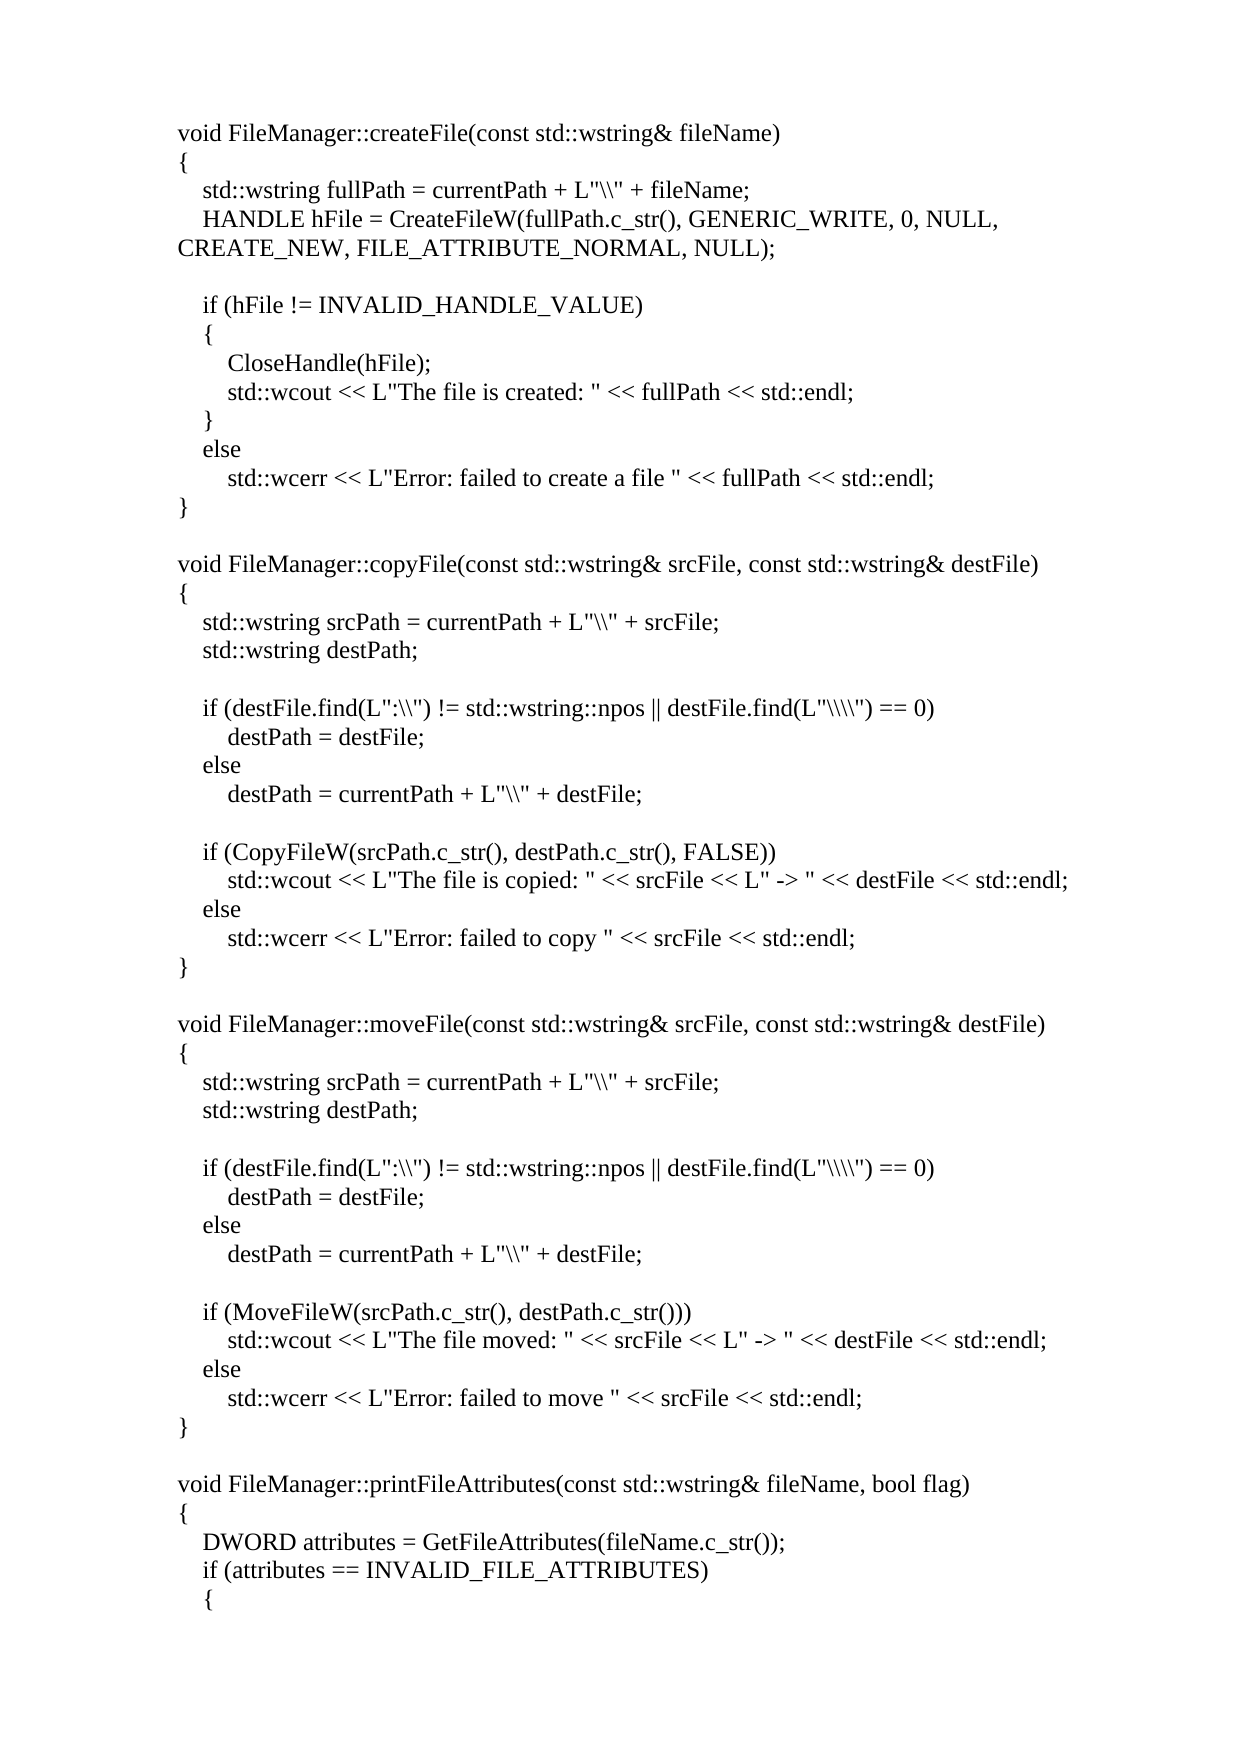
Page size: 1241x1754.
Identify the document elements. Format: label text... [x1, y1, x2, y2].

text destPath = currentPath + L"\\" + destFile; [177, 779, 1152, 808]
text { [177, 1584, 1152, 1613]
text { [177, 319, 1152, 348]
text { [177, 1038, 1152, 1067]
text void FileManager::printFileAttributes(const std::wstring& fileName, bool flag) [177, 1469, 1152, 1498]
text if (attributes == INVALID_FILE_ATTRIBUTES) [177, 1556, 1152, 1584]
text std::wcerr << L"Error: failed to copy " << srcFile << std::endl; [177, 923, 1152, 952]
text HANDLE hFile = CreateFileW(fullPath.c_str(), GENERIC_WRITE, 0, NULL, CREATE_NEW, FILE_ATTRIBUTE_NORMAL, NULL); [177, 204, 1152, 262]
text } [177, 952, 1152, 981]
text destPath = currentPath + L"\\" + destFile; [177, 1239, 1152, 1268]
text DWORD attributes = GetFileAttributes(fileName.c_str()); [177, 1527, 1152, 1556]
text } [177, 406, 1152, 434]
text else [177, 894, 1152, 923]
text void FileManager::copyFile(const std::wstring& srcFile, const std::wstring& destFile) [177, 549, 1152, 578]
text std::wstring destPath; [177, 1096, 1152, 1124]
text } [177, 492, 1152, 521]
text CloseHandle(hFile); [177, 348, 1152, 377]
text std::wcout << L"The file is created: " << fullPath << std::endl; [177, 377, 1152, 406]
text if (hFile != INVALID_HANDLE_VALUE) [177, 291, 1152, 319]
text { [177, 147, 1152, 176]
text else [177, 1354, 1152, 1383]
text { [177, 1498, 1152, 1527]
text if (MoveFileW(srcPath.c_str(), destPath.c_str())) [177, 1297, 1152, 1326]
text else [177, 1211, 1152, 1239]
text std::wcerr << L"Error: failed to move " << srcFile << std::endl; [177, 1383, 1152, 1412]
text std::wstring destPath; [177, 636, 1152, 664]
text std::wstring fullPath = currentPath + L"\\" + fileName; [177, 176, 1152, 204]
text else [177, 434, 1152, 463]
text destPath = destFile; [177, 1182, 1152, 1211]
text std::wcout << L"The file is copied: " << srcFile << L" -> " << destFile << std::endl; [177, 866, 1152, 894]
text std::wcout << L"The file moved: " << srcFile << L" -> " << destFile << std::endl; [177, 1326, 1152, 1354]
text destPath = destFile; [177, 722, 1152, 751]
text if (destFile.find(L":\\") != std::wstring::npos || destFile.find(L"\\\\") == 0) [177, 693, 1152, 722]
text std::wstring srcPath = currentPath + L"\\" + srcFile; [177, 1067, 1152, 1096]
text { [177, 578, 1152, 607]
text else [177, 751, 1152, 779]
text std::wstring srcPath = currentPath + L"\\" + srcFile; [177, 607, 1152, 636]
text if (CopyFileW(srcPath.c_str(), destPath.c_str(), FALSE)) [177, 837, 1152, 866]
text std::wcerr << L"Error: failed to create a file " << fullPath << std::endl; [177, 463, 1152, 492]
text void FileManager::createFile(const std::wstring& fileName) [177, 118, 1152, 147]
text if (destFile.find(L":\\") != std::wstring::npos || destFile.find(L"\\\\") == 0) [177, 1153, 1152, 1182]
text } [177, 1412, 1152, 1441]
text void FileManager::moveFile(const std::wstring& srcFile, const std::wstring& destFile) [177, 1009, 1152, 1038]
